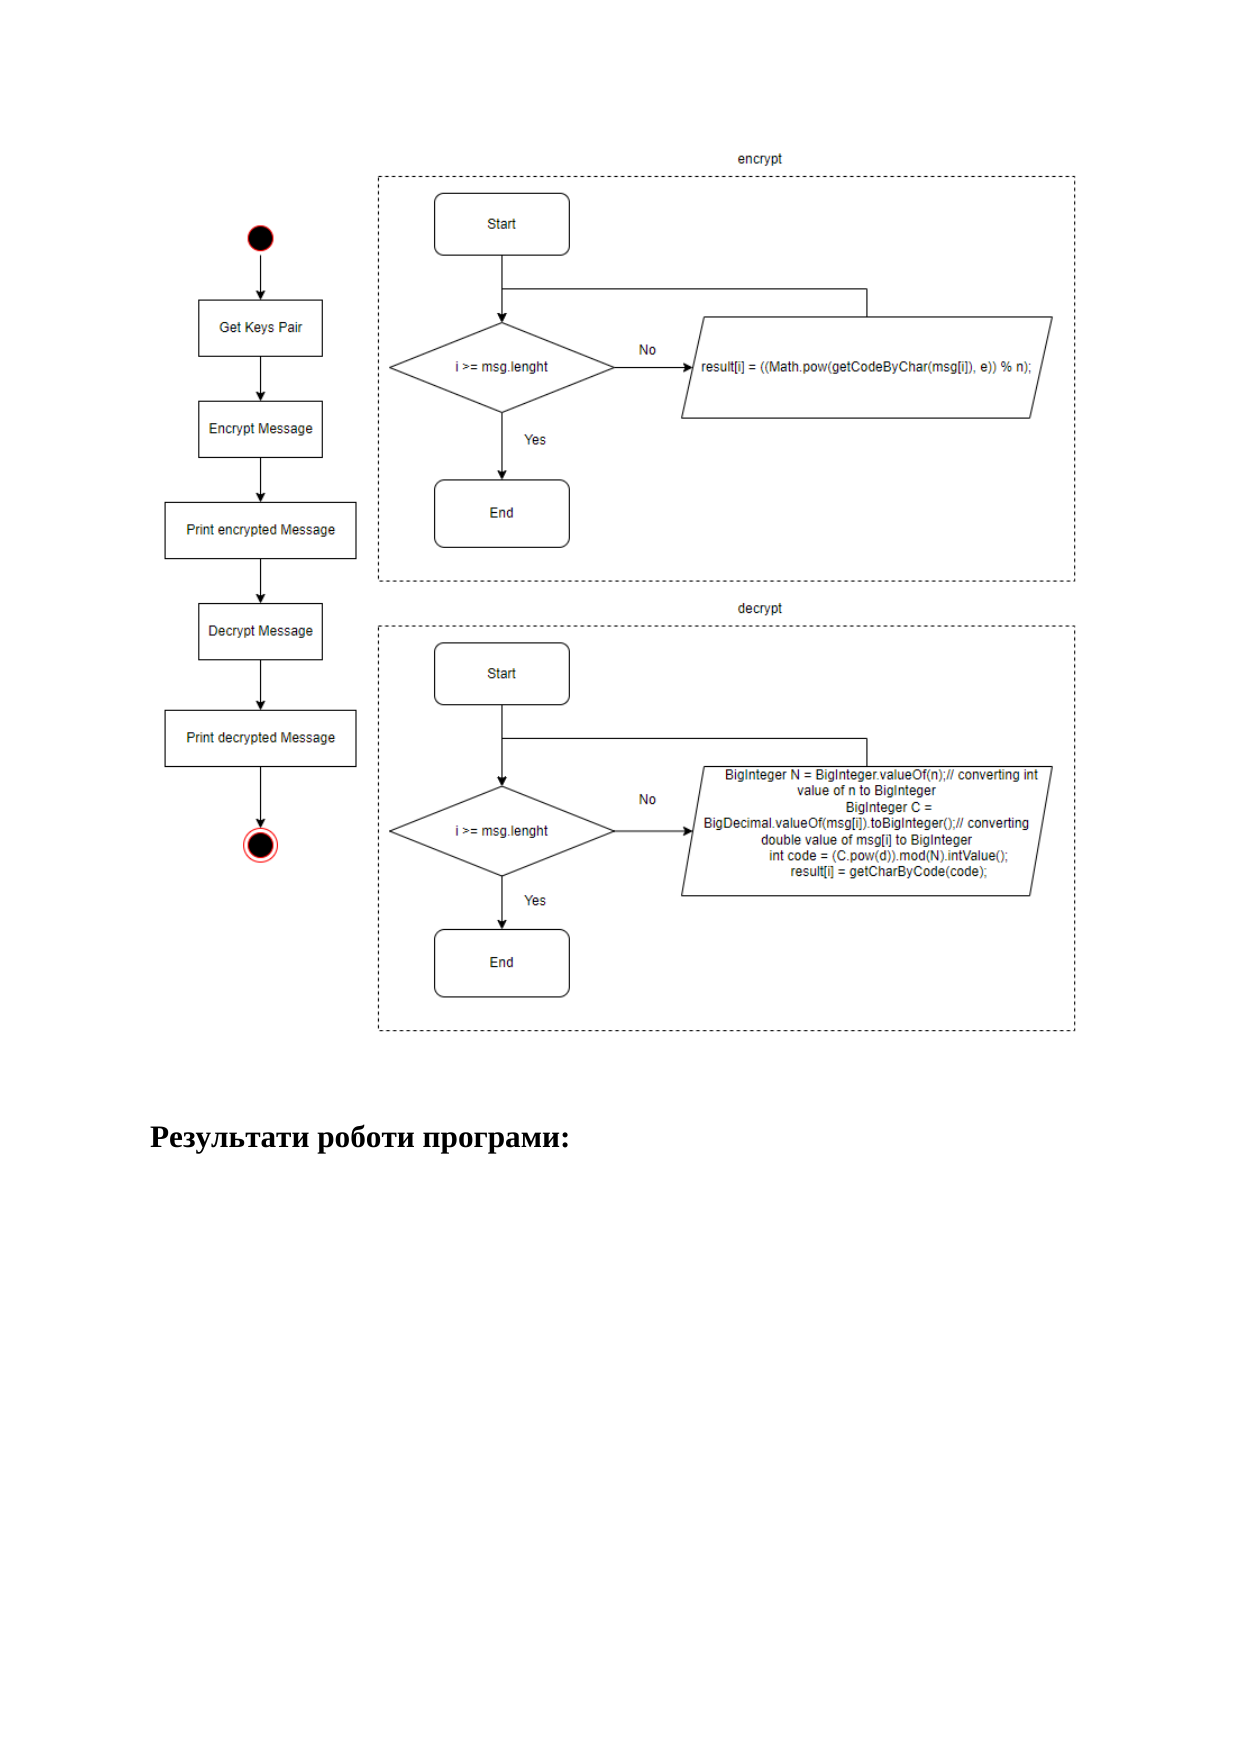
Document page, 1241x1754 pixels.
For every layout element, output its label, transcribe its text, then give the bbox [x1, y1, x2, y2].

text Результати роботи програми: [150, 1118, 1090, 1154]
picture [150, 150, 1091, 1038]
